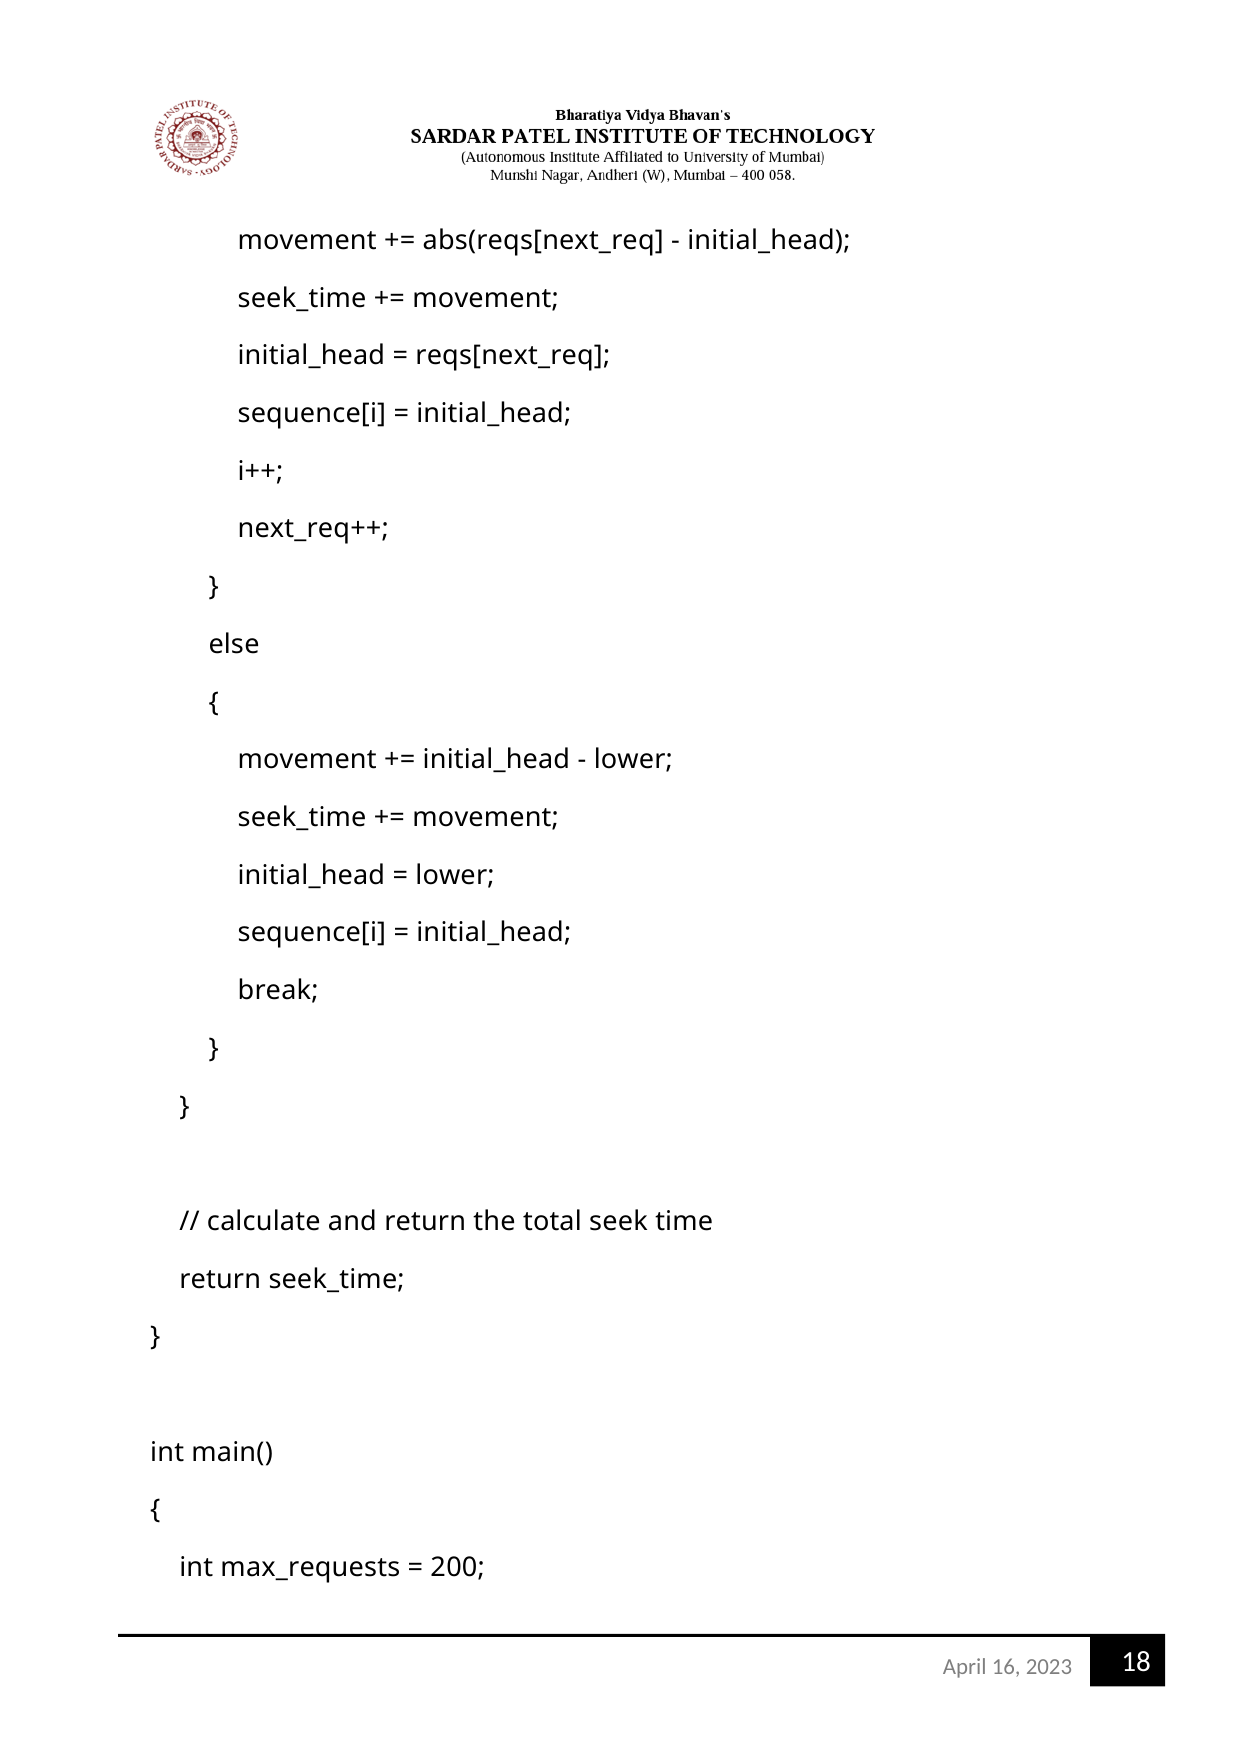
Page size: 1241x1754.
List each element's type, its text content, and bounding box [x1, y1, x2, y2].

text movement += abs(reqs[next_req] - initial_head); [150, 220, 1090, 257]
text { [150, 682, 1090, 719]
text return seek_time; [150, 1259, 1090, 1296]
text else [150, 624, 1090, 661]
text movement += initial_head - lower; [150, 740, 1090, 777]
text } [150, 567, 1090, 603]
text int max_requests = 200; [150, 1548, 1090, 1584]
text sequence[i] = initial_head; [150, 393, 1090, 430]
text // calculate and return the total seek time [150, 1201, 1090, 1238]
text seek_time += movement; [150, 278, 1090, 315]
text } [150, 1086, 1090, 1123]
text seek_time += movement; [150, 797, 1090, 834]
text { [150, 1490, 1090, 1527]
text break; [150, 971, 1090, 1007]
text initial_head = lower; [150, 855, 1090, 892]
text sequence[i] = initial_head; [150, 913, 1090, 950]
text i++; [150, 451, 1090, 488]
picture [150, 73, 1091, 193]
text initial_head = reqs[next_req]; [150, 336, 1090, 373]
text next_req++; [150, 509, 1090, 546]
text int main() [150, 1432, 1090, 1469]
text } [150, 1028, 1090, 1065]
text } [150, 1317, 1090, 1354]
